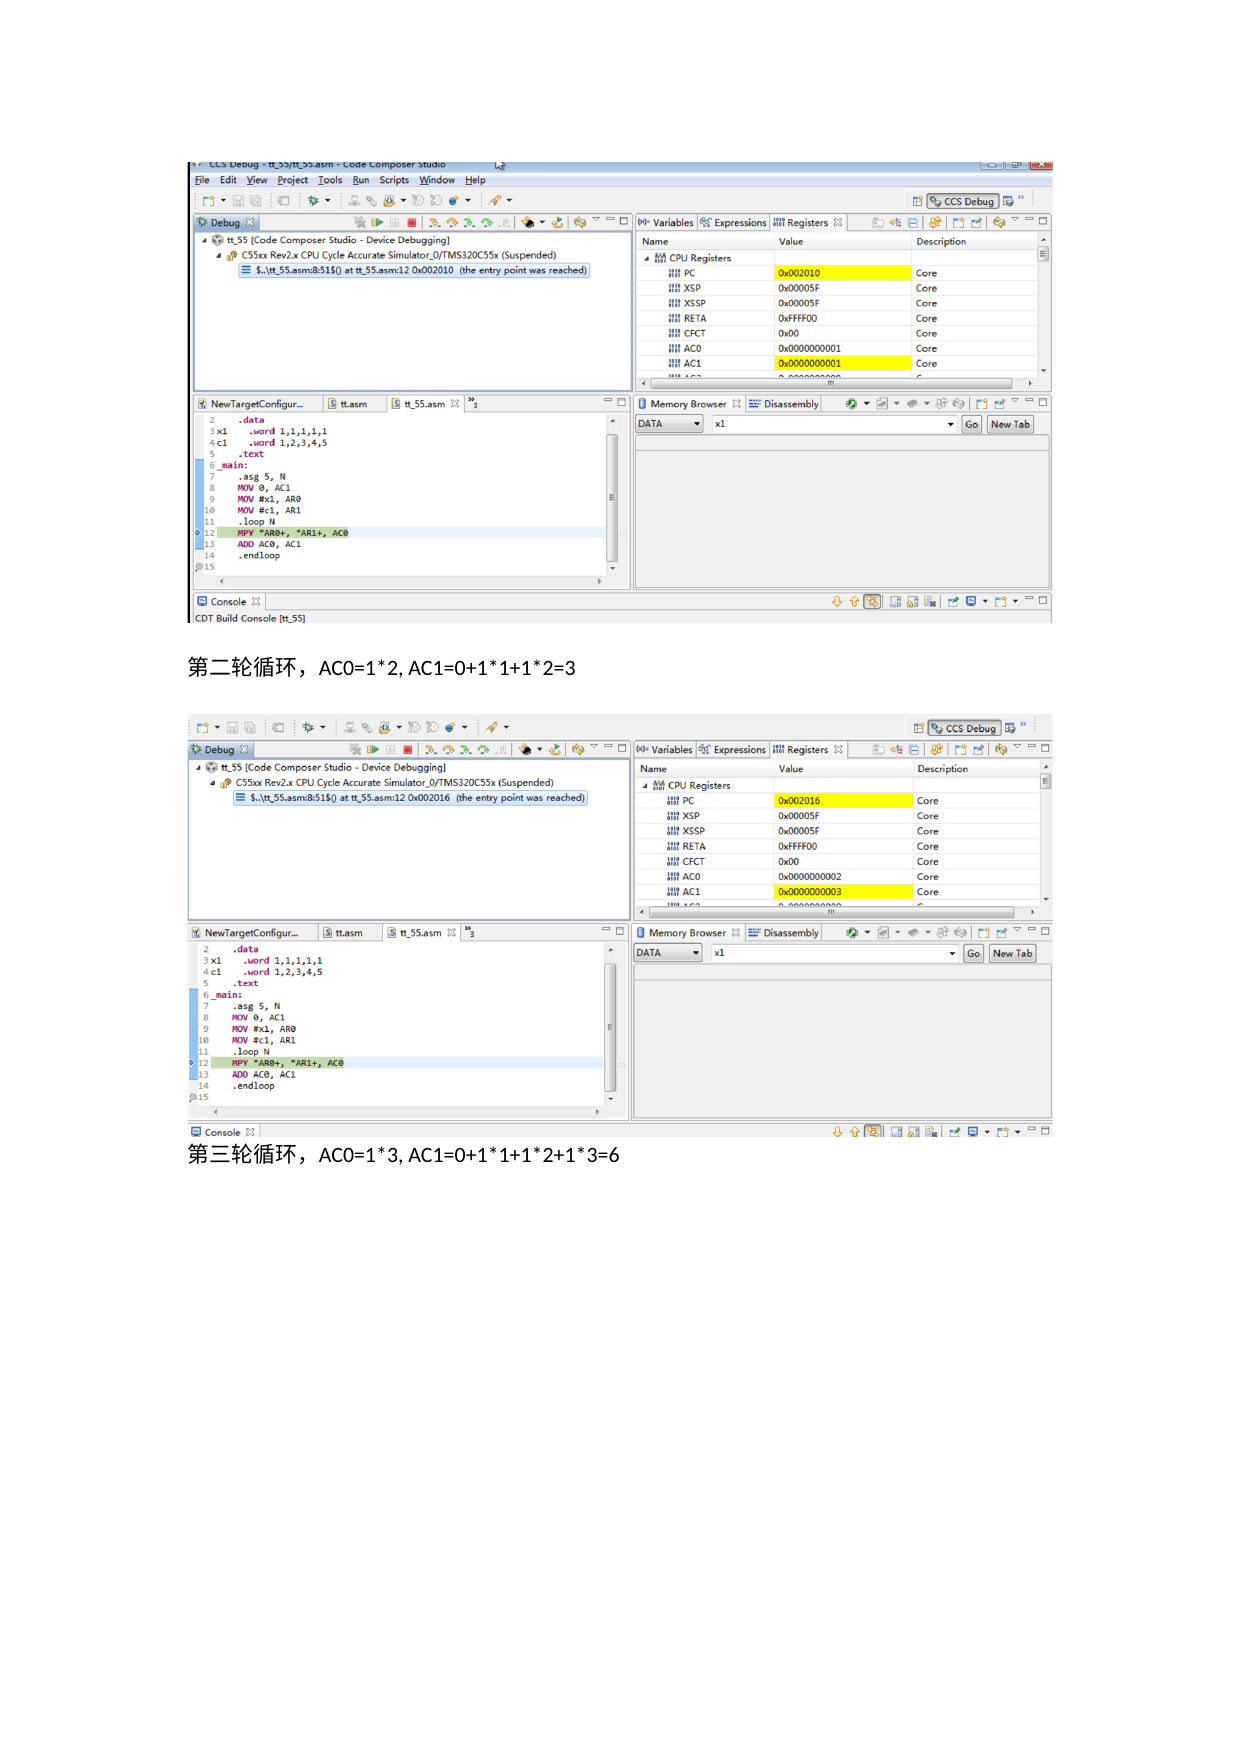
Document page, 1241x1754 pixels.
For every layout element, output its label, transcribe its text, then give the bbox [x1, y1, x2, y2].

picture [187, 162, 1053, 623]
text 第三轮循环，AC0=1*3, AC1=0+1*1+1*2+1*3=6 [187, 1137, 1053, 1169]
picture [187, 714, 1053, 1137]
text 第二轮循环，AC0=1*2, AC1=0+1*1+1*2=3 [187, 649, 1053, 682]
